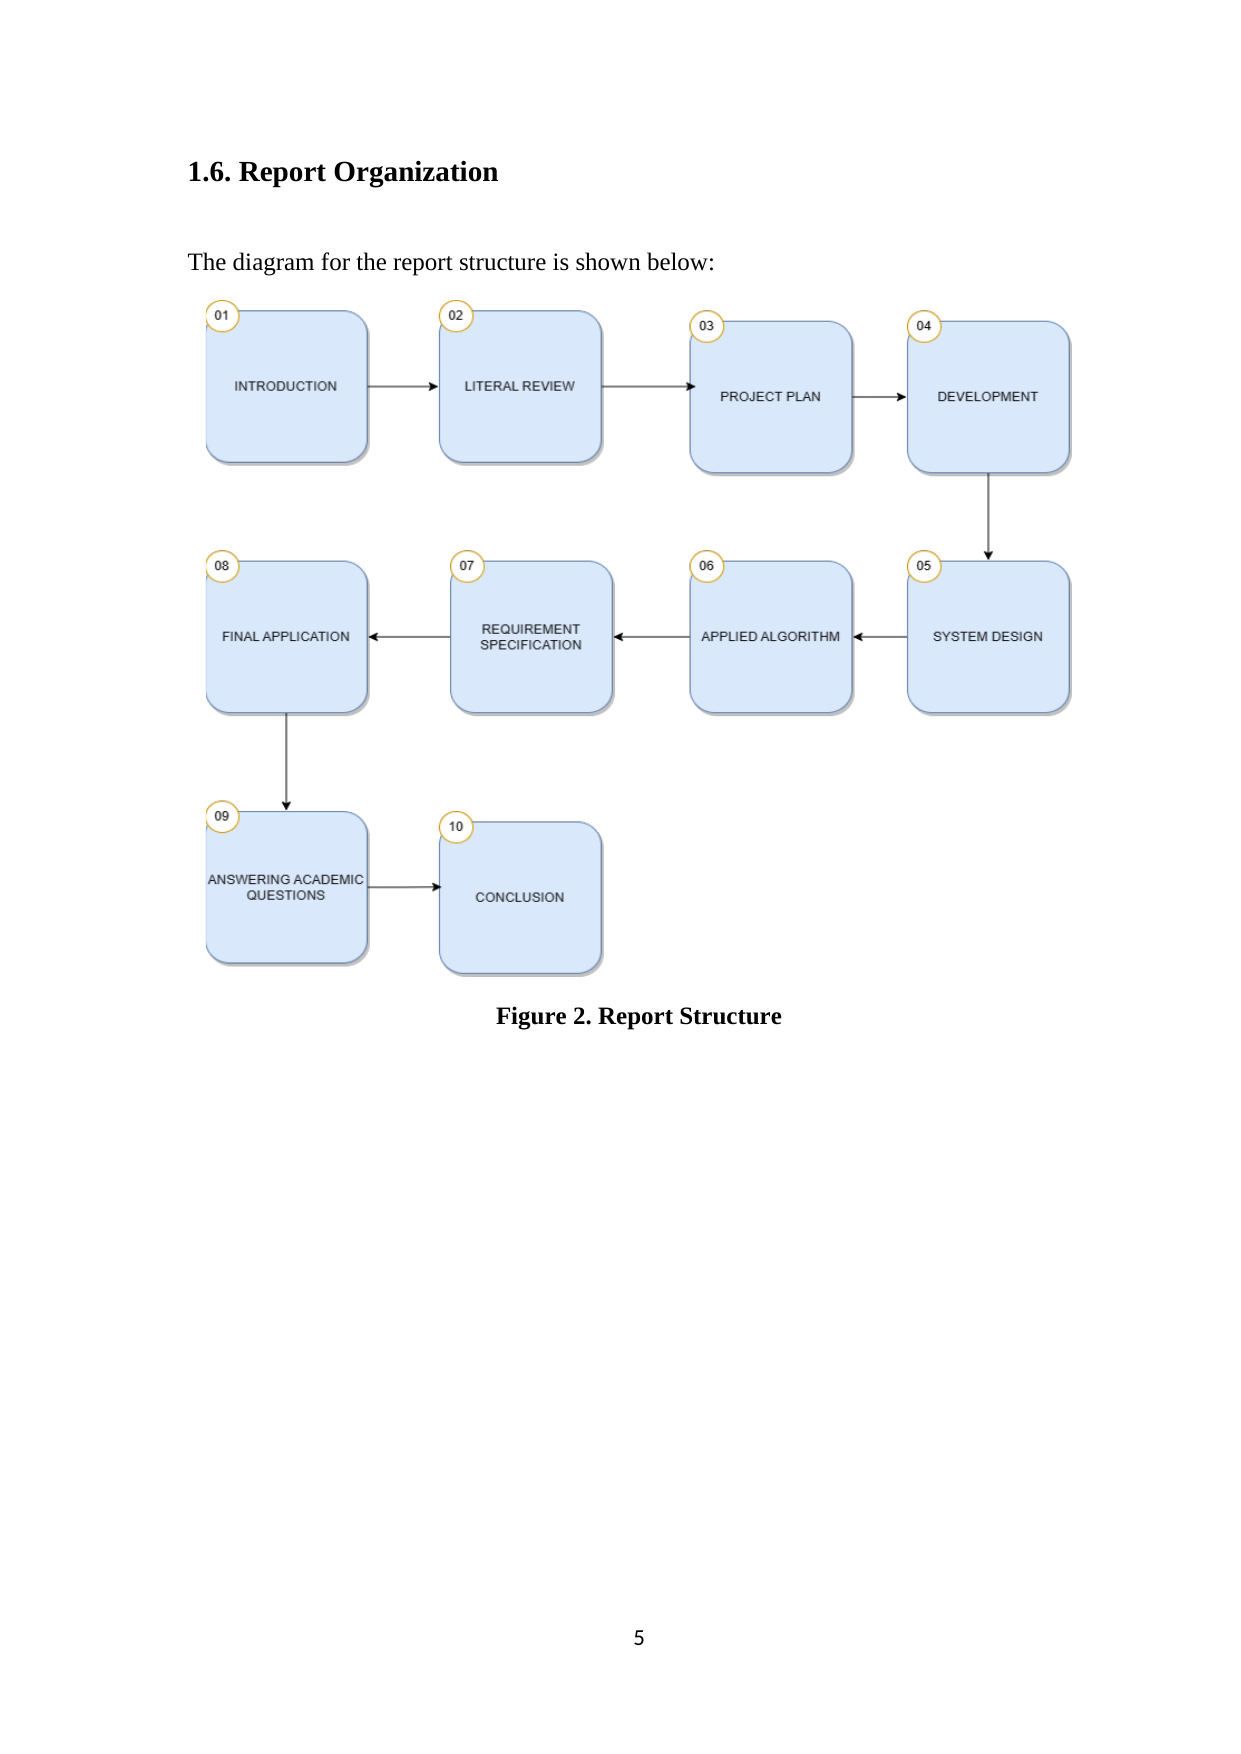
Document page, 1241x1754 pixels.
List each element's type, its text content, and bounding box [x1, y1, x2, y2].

picture [205, 300, 1072, 977]
text Figure 2. Report Structure [187, 1001, 1090, 1030]
subtitle 1.6. Report Organization [187, 154, 1090, 188]
text The diagram for the report structure is shown below: [187, 247, 1090, 275]
